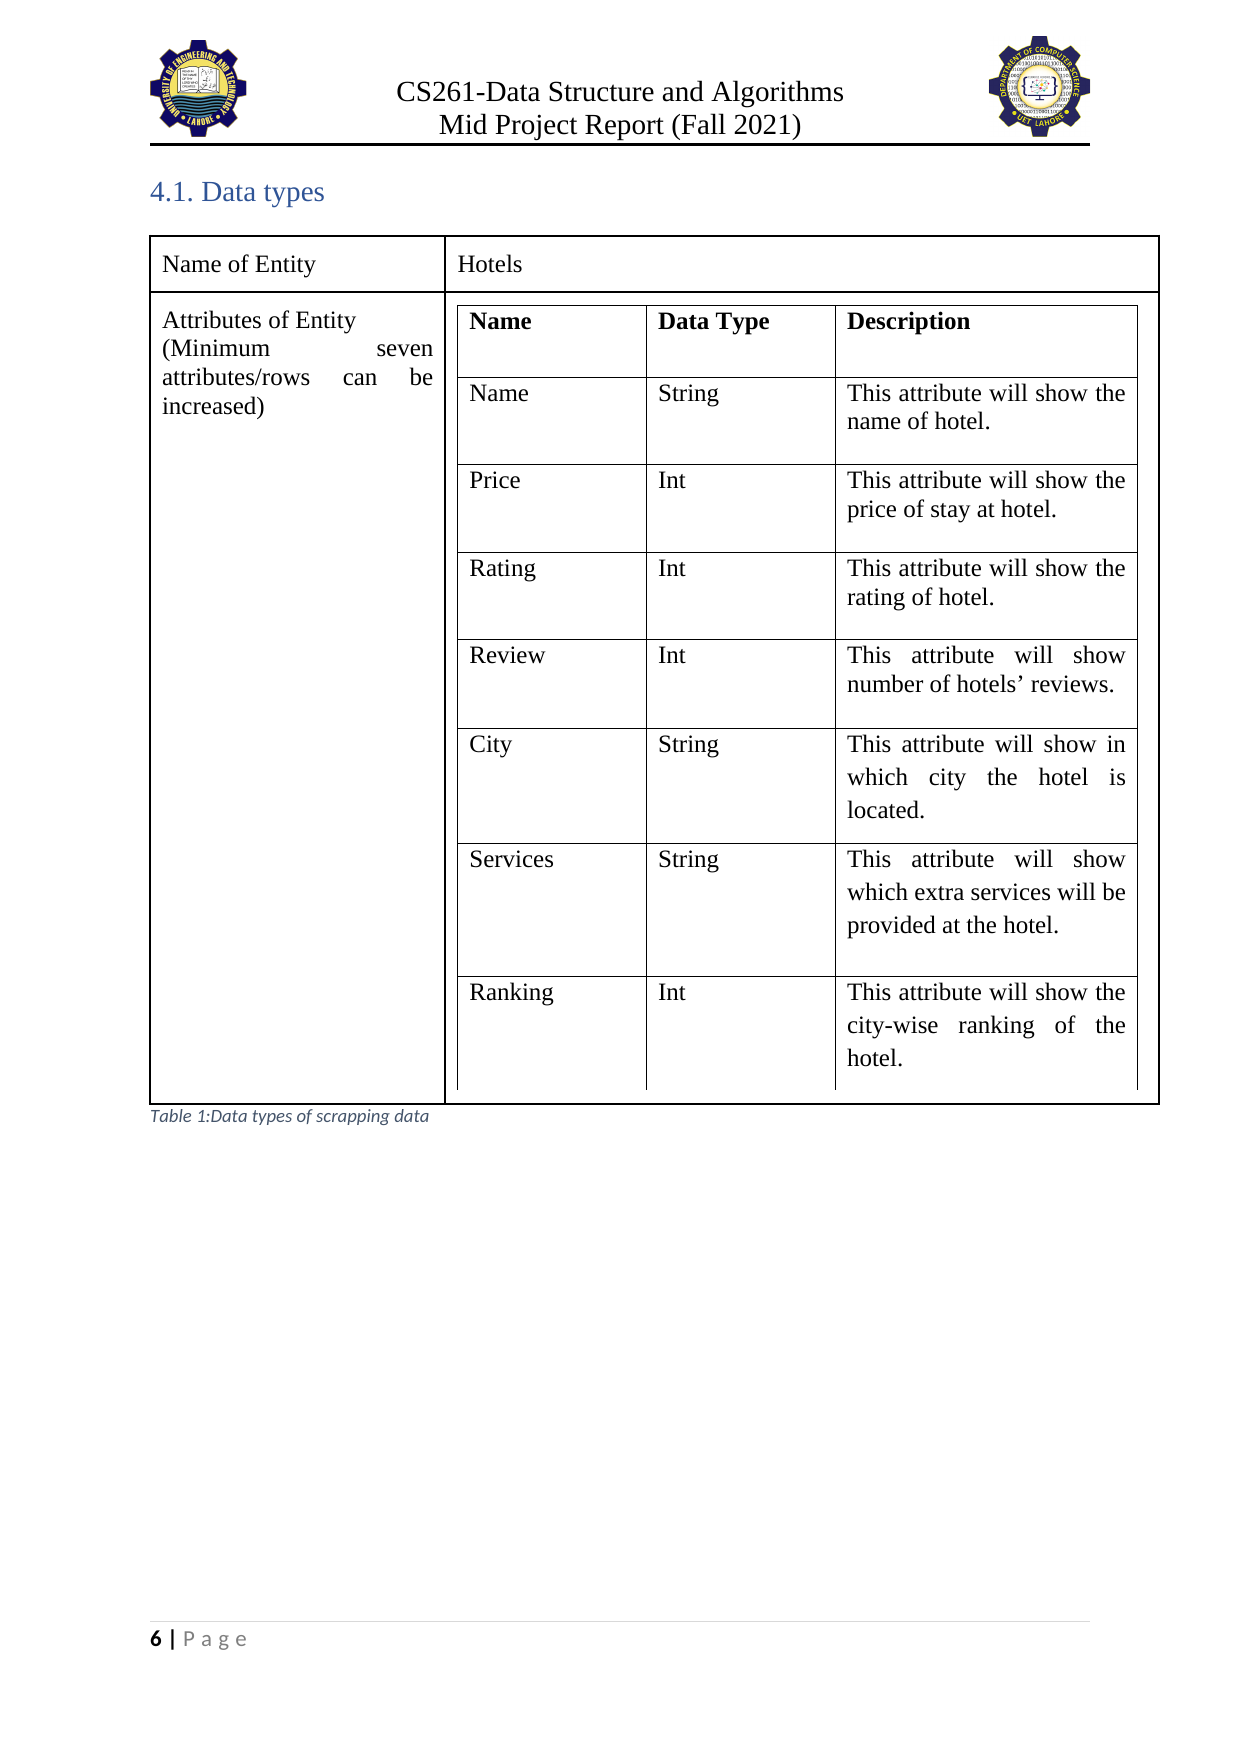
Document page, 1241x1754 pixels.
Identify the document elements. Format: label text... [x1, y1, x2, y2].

subtitle 4.1. Data types [150, 174, 1090, 208]
table_header Hotels [446, 237, 1158, 291]
table_cell Attributes of Entity (Minimum seven attributes/rows can be increased) [151, 293, 444, 1102]
picture [150, 40, 247, 137]
table_cell [446, 293, 1158, 1102]
table_header Name of Entity [151, 237, 444, 291]
picture [988, 36, 1091, 137]
text Table 1:Data types of scrapping data [150, 1105, 1090, 1127]
